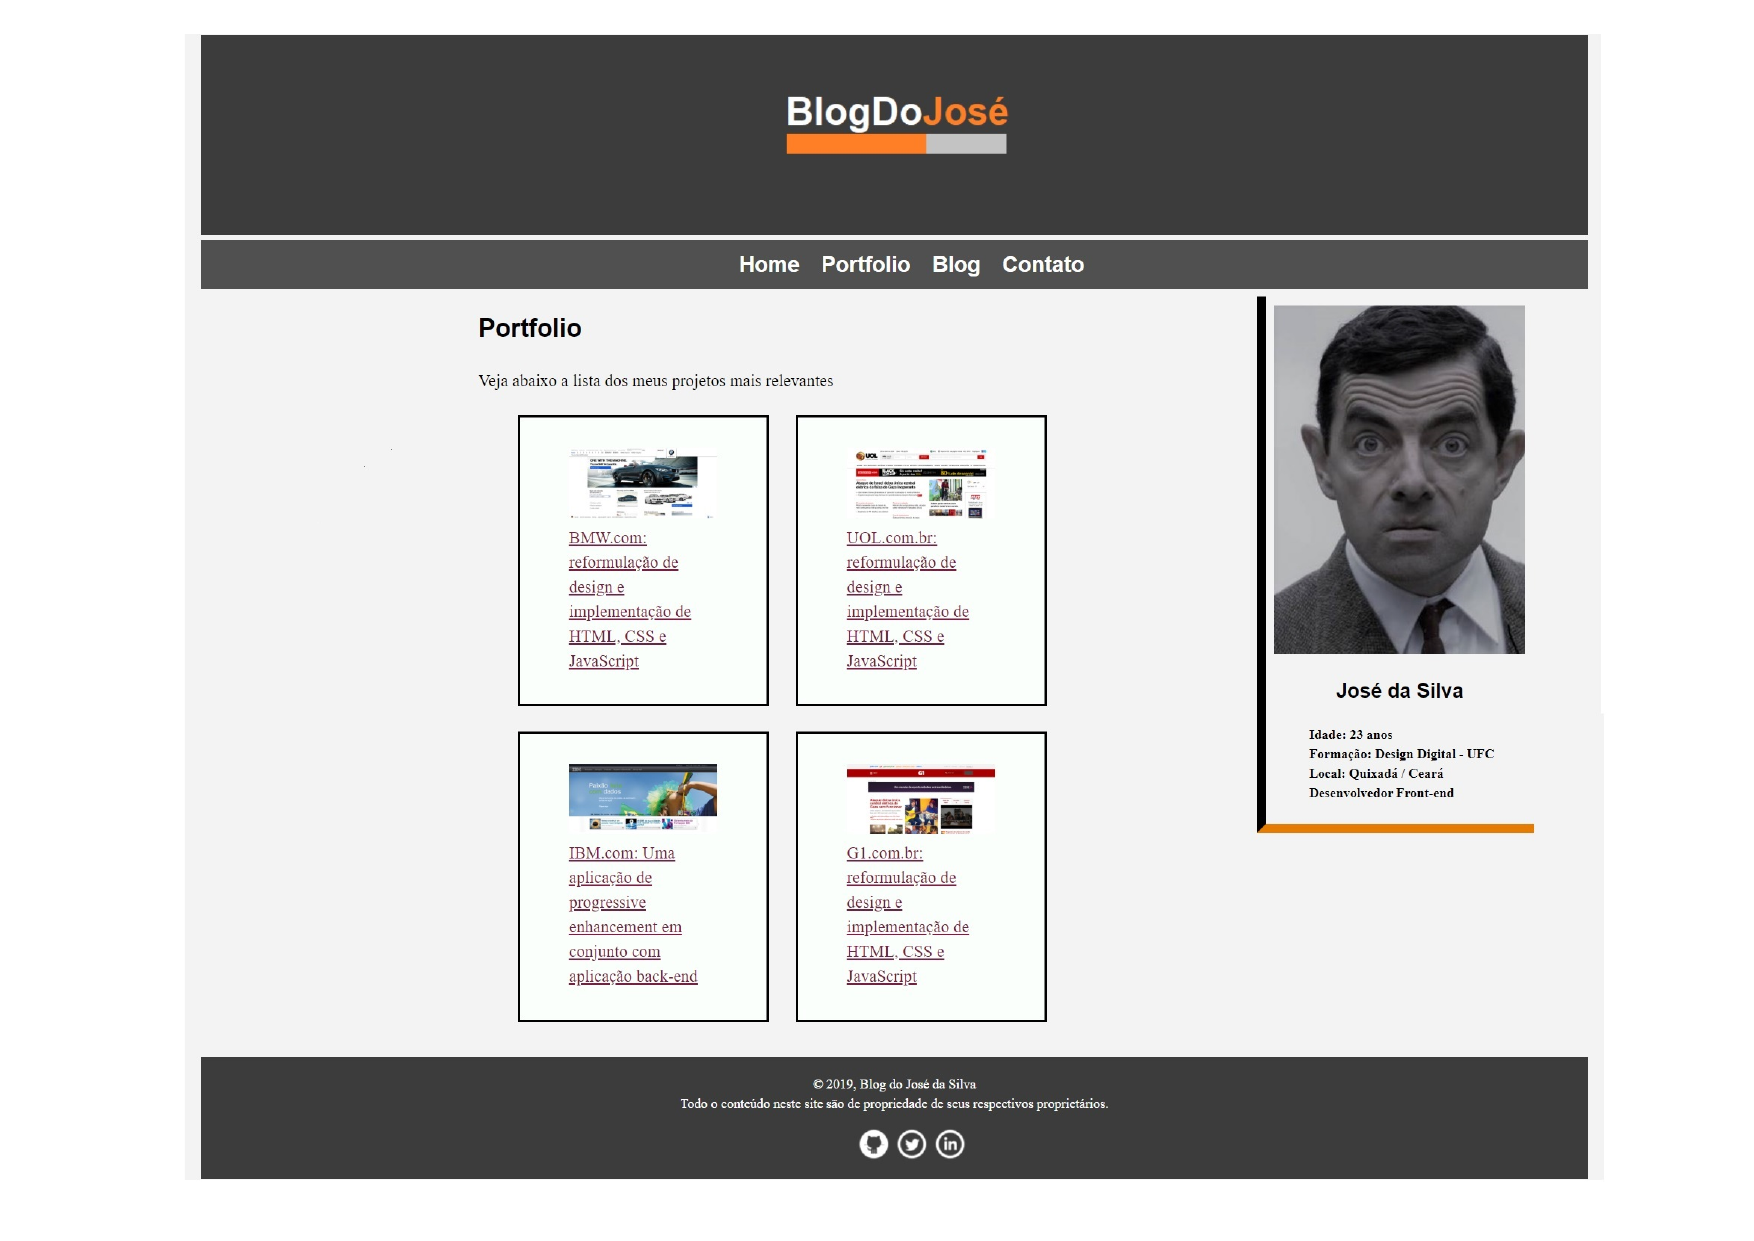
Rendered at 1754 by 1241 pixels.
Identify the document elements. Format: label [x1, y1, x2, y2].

picture [184, 28, 1607, 1186]
